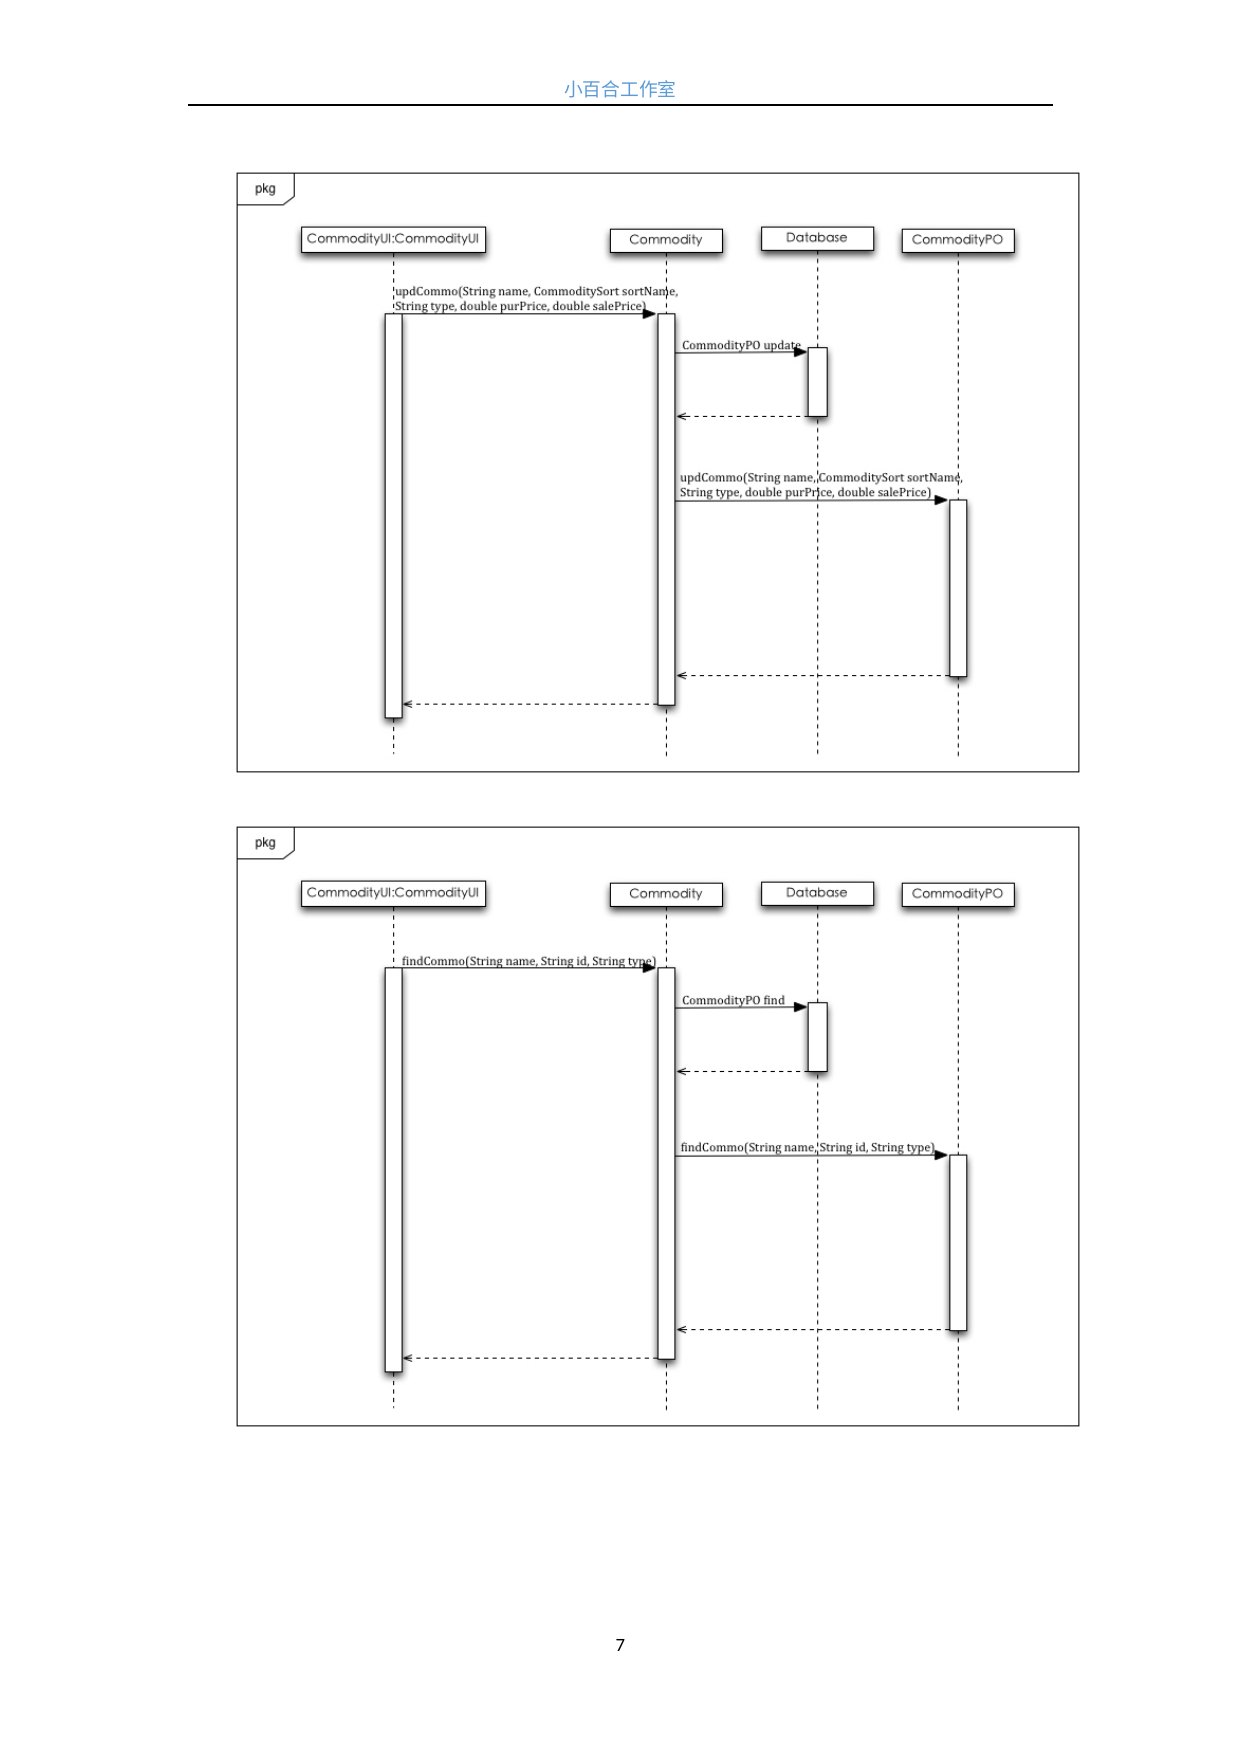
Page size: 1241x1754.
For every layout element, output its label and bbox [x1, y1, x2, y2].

picture [225, 816, 1090, 1437]
picture [225, 162, 1090, 783]
